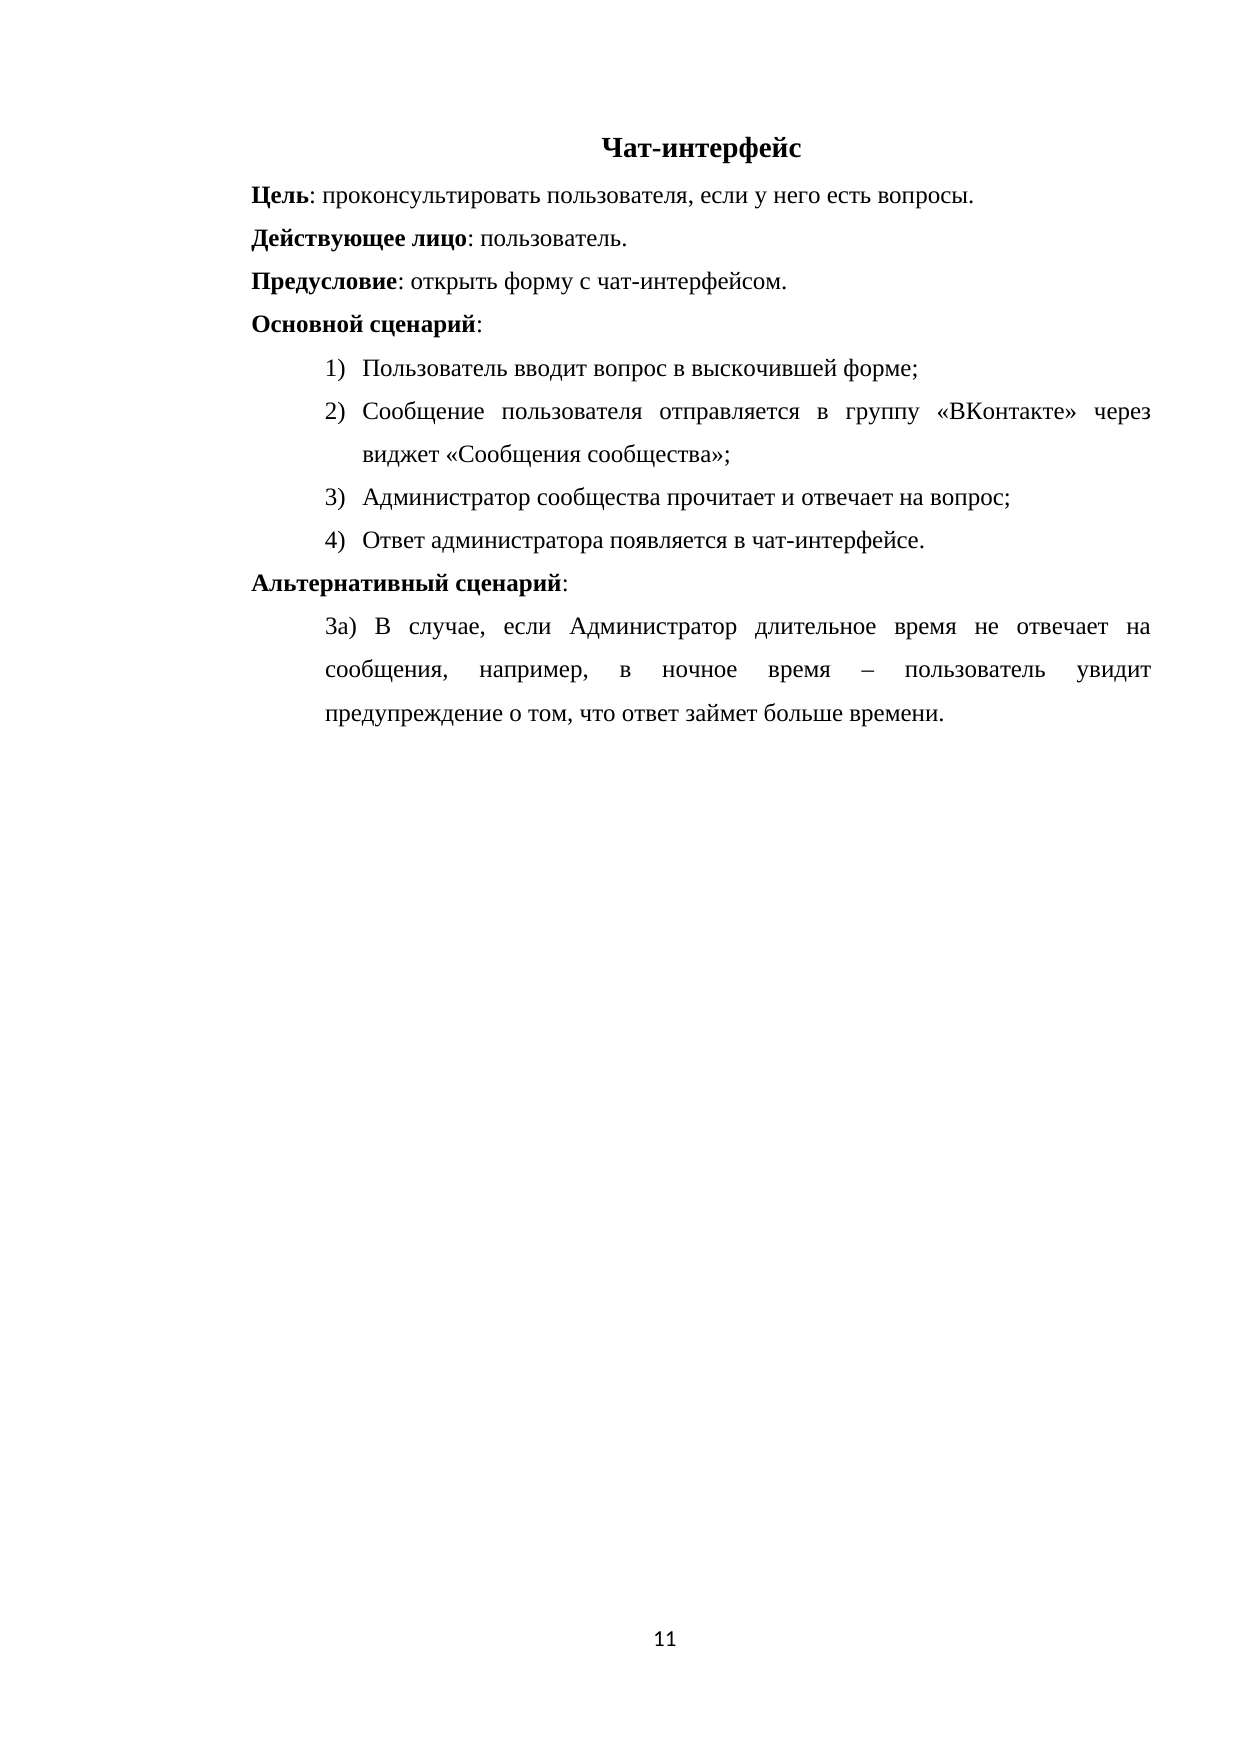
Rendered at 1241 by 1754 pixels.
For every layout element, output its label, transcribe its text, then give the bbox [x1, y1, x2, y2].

text Предусловие: открыть форму с чат-интерфейсом. [177, 266, 1152, 295]
text Основной сценарий: [177, 309, 1152, 338]
text Цель: проконсультировать пользователя, если у него есть вопросы. [177, 180, 1152, 209]
list Ответ администратора появляется в чат-интерфейсе. [324, 525, 1152, 554]
list Пользователь вводит вопрос в выскочившей форме; [324, 353, 1152, 381]
list Администратор сообщества прочитает и отвечает на вопрос; [324, 482, 1152, 511]
text 3а) В случае, если Администратор длительное время не отвечает на сообщения, например, в ночное время – пользователь увидит предупреждение о том, что ответ займет больше времени. [325, 611, 1152, 726]
text Действующее лицо: пользователь. [177, 223, 1152, 252]
list Сообщение пользователя отправляется в группу «ВКонтакте» через виджет «Сообщения сообщества»; [324, 396, 1152, 468]
text Чат-интерфейс [177, 130, 1152, 163]
text Альтернативный сценарий: [177, 568, 1152, 597]
